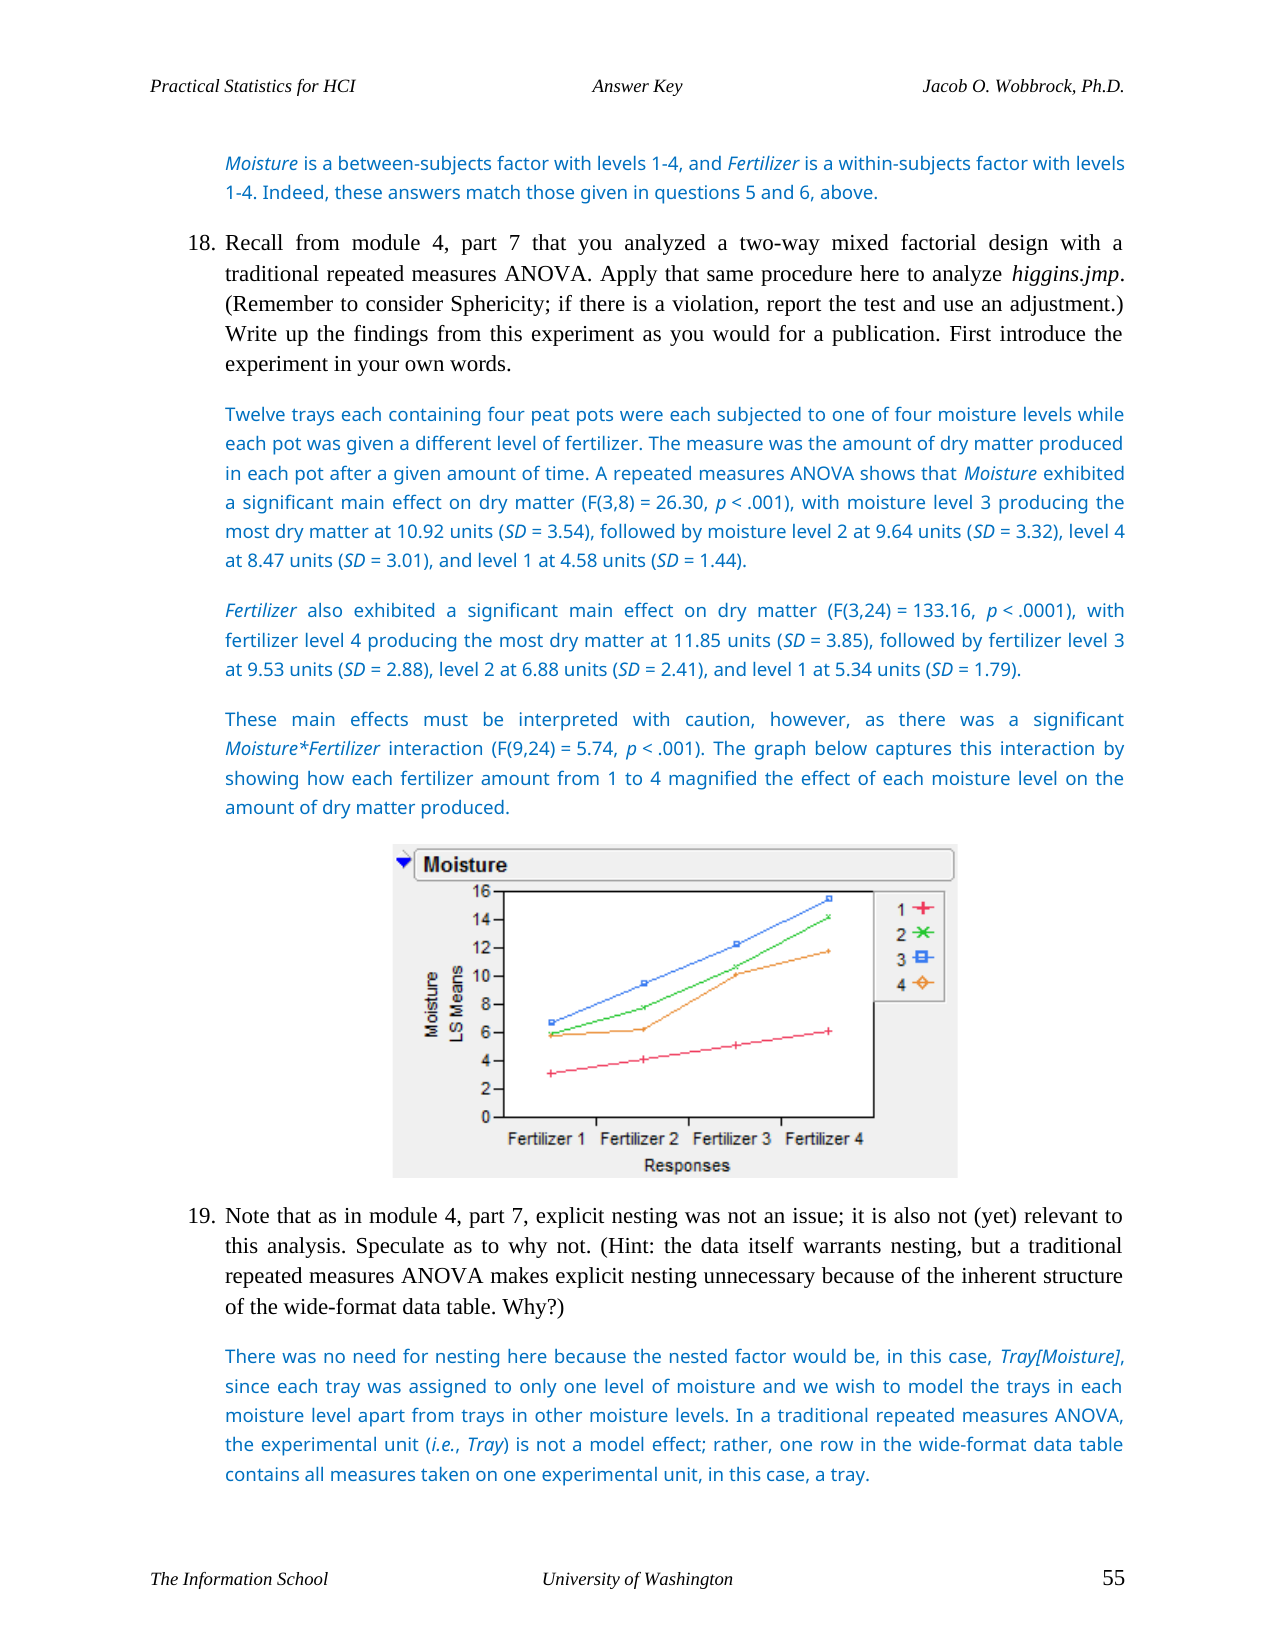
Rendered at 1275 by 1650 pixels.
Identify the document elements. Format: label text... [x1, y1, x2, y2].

text Moisture is a between-subjects factor with levels 1-4, and Fertilizer is a within-subjects factor with levels 1-4. Indeed, these answers match those given in questions 5 and 6, above. [225, 150, 1125, 205]
picture [392, 844, 958, 1178]
text There was no need for nesting here because the nested factor would be, in this case, Tray[Moisture], since each tray was assigned to only one level of moisture and we wish to model the trays in each moisture level apart from trays in other moisture levels. In a traditional repeated measures ANOVA, the experimental unit (i.e., Tray) is not a model effect; rather, one row in the wide-format data table contains all measures taken on one experimental unit, in this case, a tray. [225, 1344, 1125, 1486]
list Note that as in module 4, part 7, explicit nesting was not an issue; it is also not (yet) relevant to this analysis. Speculate as to why not. (Hint: the data itself warrants nesting, but a traditional repeated measures ANOVA makes explicit nesting unnecessary because of the inherent structure of the wide-format data table. Why?) [187, 1202, 1125, 1319]
list Recall from module 4, part 7 that you analyzed a two-way mixed factorial design with a traditional repeated measures ANOVA. Apply that same procedure here to analyze higgins.jmp. (Remember to consider Sphericity; if there is a violation, report the test and use an adjustment.) Write up the findings from this experiment as you would for a publication. First introduce the experiment in your own words. [187, 229, 1125, 377]
text Twelve trays each containing four peat pots were each subjected to one of four moisture levels while each pot was given a different level of fertilizer. The measure was the amount of dry matter produced in each pot after a given amount of time. A repeated measures ANOVA shows that Moisture exhibited a significant main effect on dry matter (F(3,8) = 26.30, p < .001), with moisture level 3 producing the most dry matter at 10.92 units (SD = 3.54), followed by moisture level 2 at 9.64 units (SD = 3.32), level 4 at 8.47 units (SD = 3.01), and level 1 at 4.58 units (SD = 1.44). [225, 401, 1125, 573]
text These main effects must be interpreted with caution, however, as there was a significant Moisture*Fertilizer interaction (F(9,24) = 5.74, p < .001). The graph below captures this interaction by showing how each fertilizer amount from 1 to 4 magnified the effect of each moisture level on the amount of dry matter produced. [225, 706, 1125, 820]
text Fertilizer also exhibited a significant main effect on dry matter (F(3,24) = 133.16, p < .0001), with fertilizer level 4 producing the most dry matter at 11.85 units (SD = 3.85), followed by fertilizer level 3 at 9.53 units (SD = 2.88), level 2 at 6.88 units (SD = 2.41), and level 1 at 5.34 units (SD = 1.79). [225, 598, 1125, 682]
